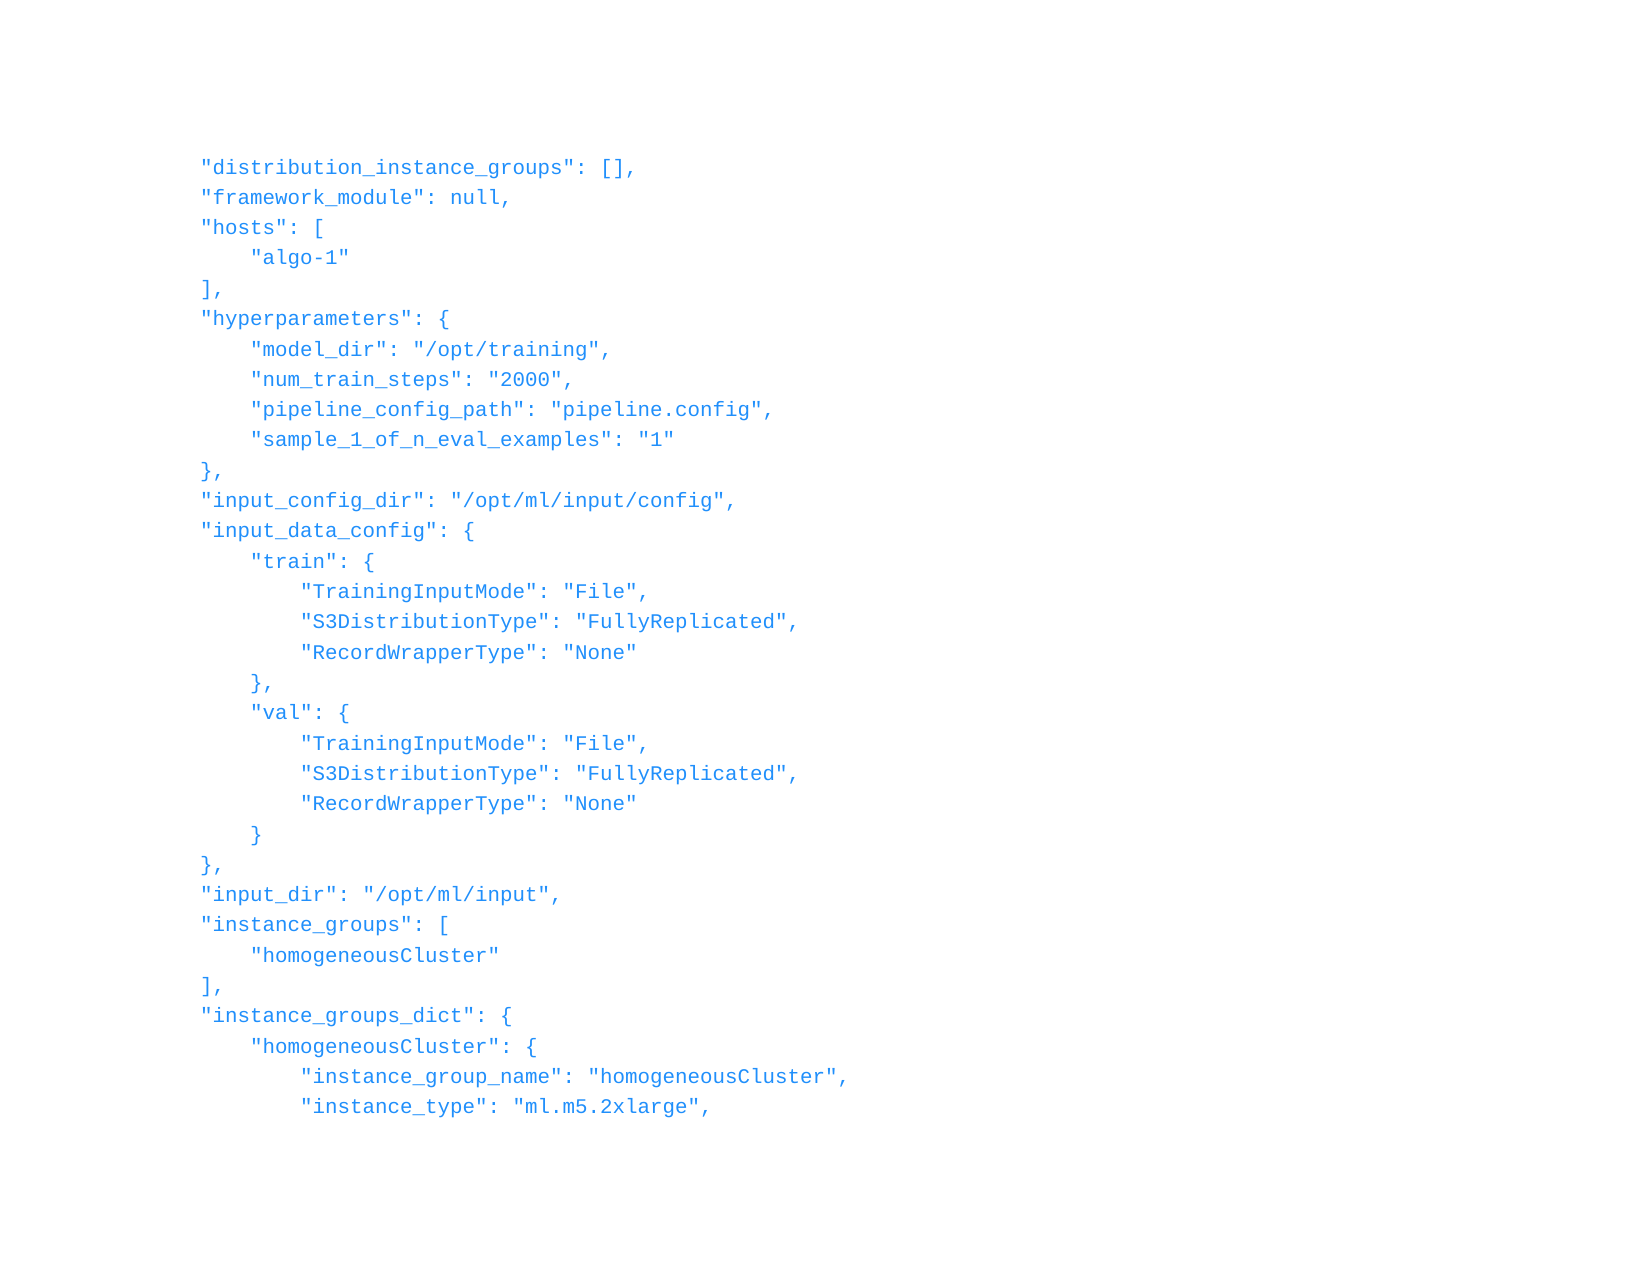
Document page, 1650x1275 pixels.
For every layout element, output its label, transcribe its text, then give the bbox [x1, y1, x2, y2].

text ], [150, 271, 1500, 302]
text ], [150, 968, 1500, 999]
text "algo-1" [150, 241, 1500, 271]
text "hyperparameters": { [150, 302, 1500, 332]
text "instance_groups": [ [150, 908, 1500, 938]
text "TrainingInputMode": "File", [150, 726, 1500, 756]
text "input_data_config": { [150, 514, 1500, 544]
text "distribution_instance_groups": [], [150, 150, 1500, 180]
text "train": { [150, 544, 1500, 574]
text "instance_group_name": "homogeneousCluster", [150, 1059, 1500, 1090]
text }, [150, 453, 1500, 483]
text }, [150, 847, 1500, 877]
text }, [150, 665, 1500, 696]
text "homogeneousCluster": { [150, 1029, 1500, 1059]
text "model_dir": "/opt/training", [150, 332, 1500, 362]
text "num_train_steps": "2000", [150, 362, 1500, 392]
text "TrainingInputMode": "File", [150, 574, 1500, 605]
text } [150, 817, 1500, 847]
text "instance_type": "ml.m5.2xlarge", [150, 1090, 1500, 1120]
text "input_config_dir": "/opt/ml/input/config", [150, 483, 1500, 514]
text "hosts": [ [150, 211, 1500, 241]
text "homogeneousCluster" [150, 938, 1500, 968]
text "val": { [150, 696, 1500, 726]
text "RecordWrapperType": "None" [150, 787, 1500, 817]
text "RecordWrapperType": "None" [150, 635, 1500, 665]
text "instance_groups_dict": { [150, 999, 1500, 1029]
text "framework_module": null, [150, 180, 1500, 211]
text "input_dir": "/opt/ml/input", [150, 877, 1500, 908]
text "S3DistributionType": "FullyReplicated", [150, 756, 1500, 787]
text "pipeline_config_path": "pipeline.config", [150, 392, 1500, 423]
text "sample_1_of_n_eval_examples": "1" [150, 423, 1500, 453]
text "S3DistributionType": "FullyReplicated", [150, 605, 1500, 635]
